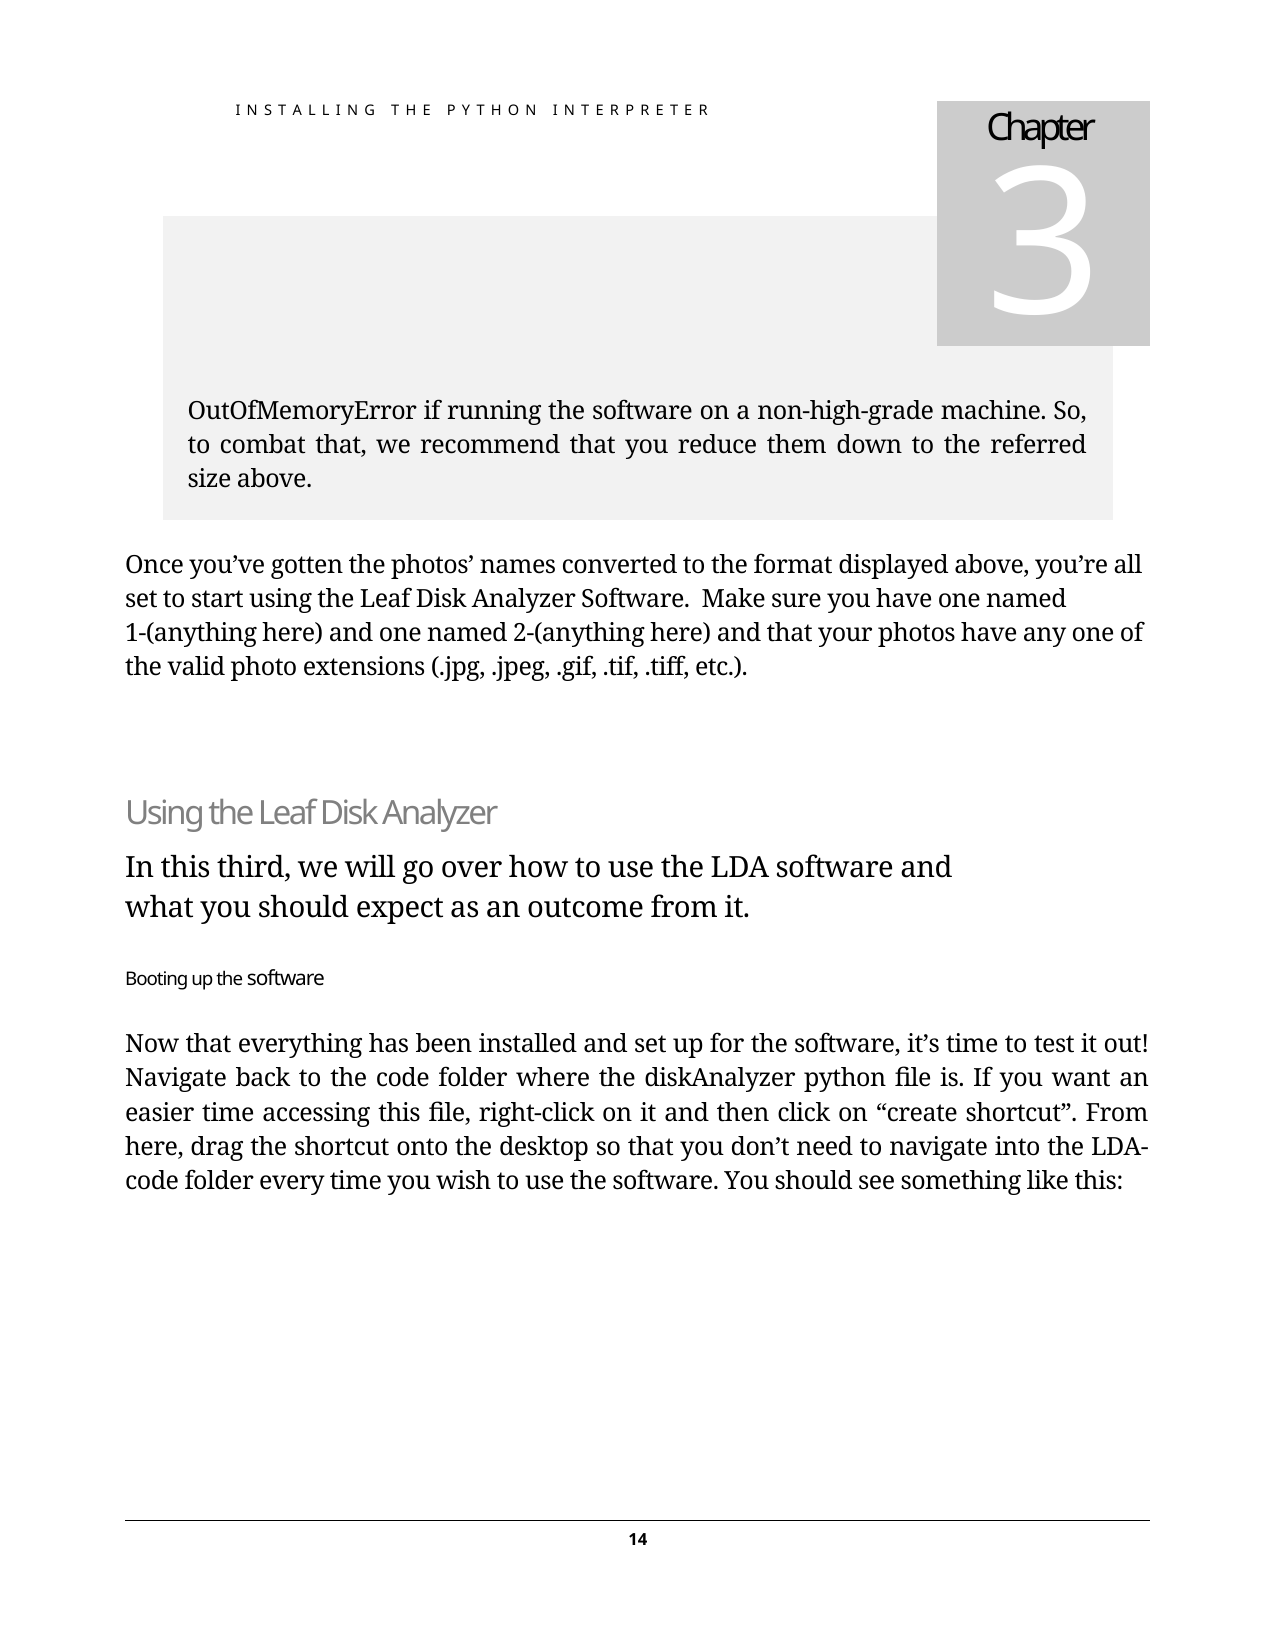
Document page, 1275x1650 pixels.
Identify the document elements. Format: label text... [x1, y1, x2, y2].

subtitle Using the Leaf Disk Analyzer [125, 789, 1150, 834]
text Now that everything has been installed and set up for the software, it’s time to test it out! Navigate back to the code folder where the diskAnalyzer python file is. If you want an easier time accessing this file, right-click on it and then click on “create shortcut”. From here, drag the shortcut onto the desktop so that you don’t need to navigate into the LDA-code folder every time you wish to use the software. You should see something like this: [125, 992, 1150, 1196]
text 3 [937, 184, 1150, 346]
subtitle In this third, we will go over how to use the LDA software and what you should expect as an outcome from it. [125, 847, 962, 926]
text Once you’ve gotten the photos’ names converted to the format displayed above, you’re all set to start using the Leaf Disk Analyzer Software. Make sure you have one named 1-(anything here) and one named 2-(anything here) and that your photos have any one of the valid photo extensions (.jpg, .jpeg, .gif, .tif, .tiff, etc.). [125, 546, 1150, 682]
subtitle Booting up the software [125, 963, 1150, 992]
title Chapter [937, 101, 1150, 151]
